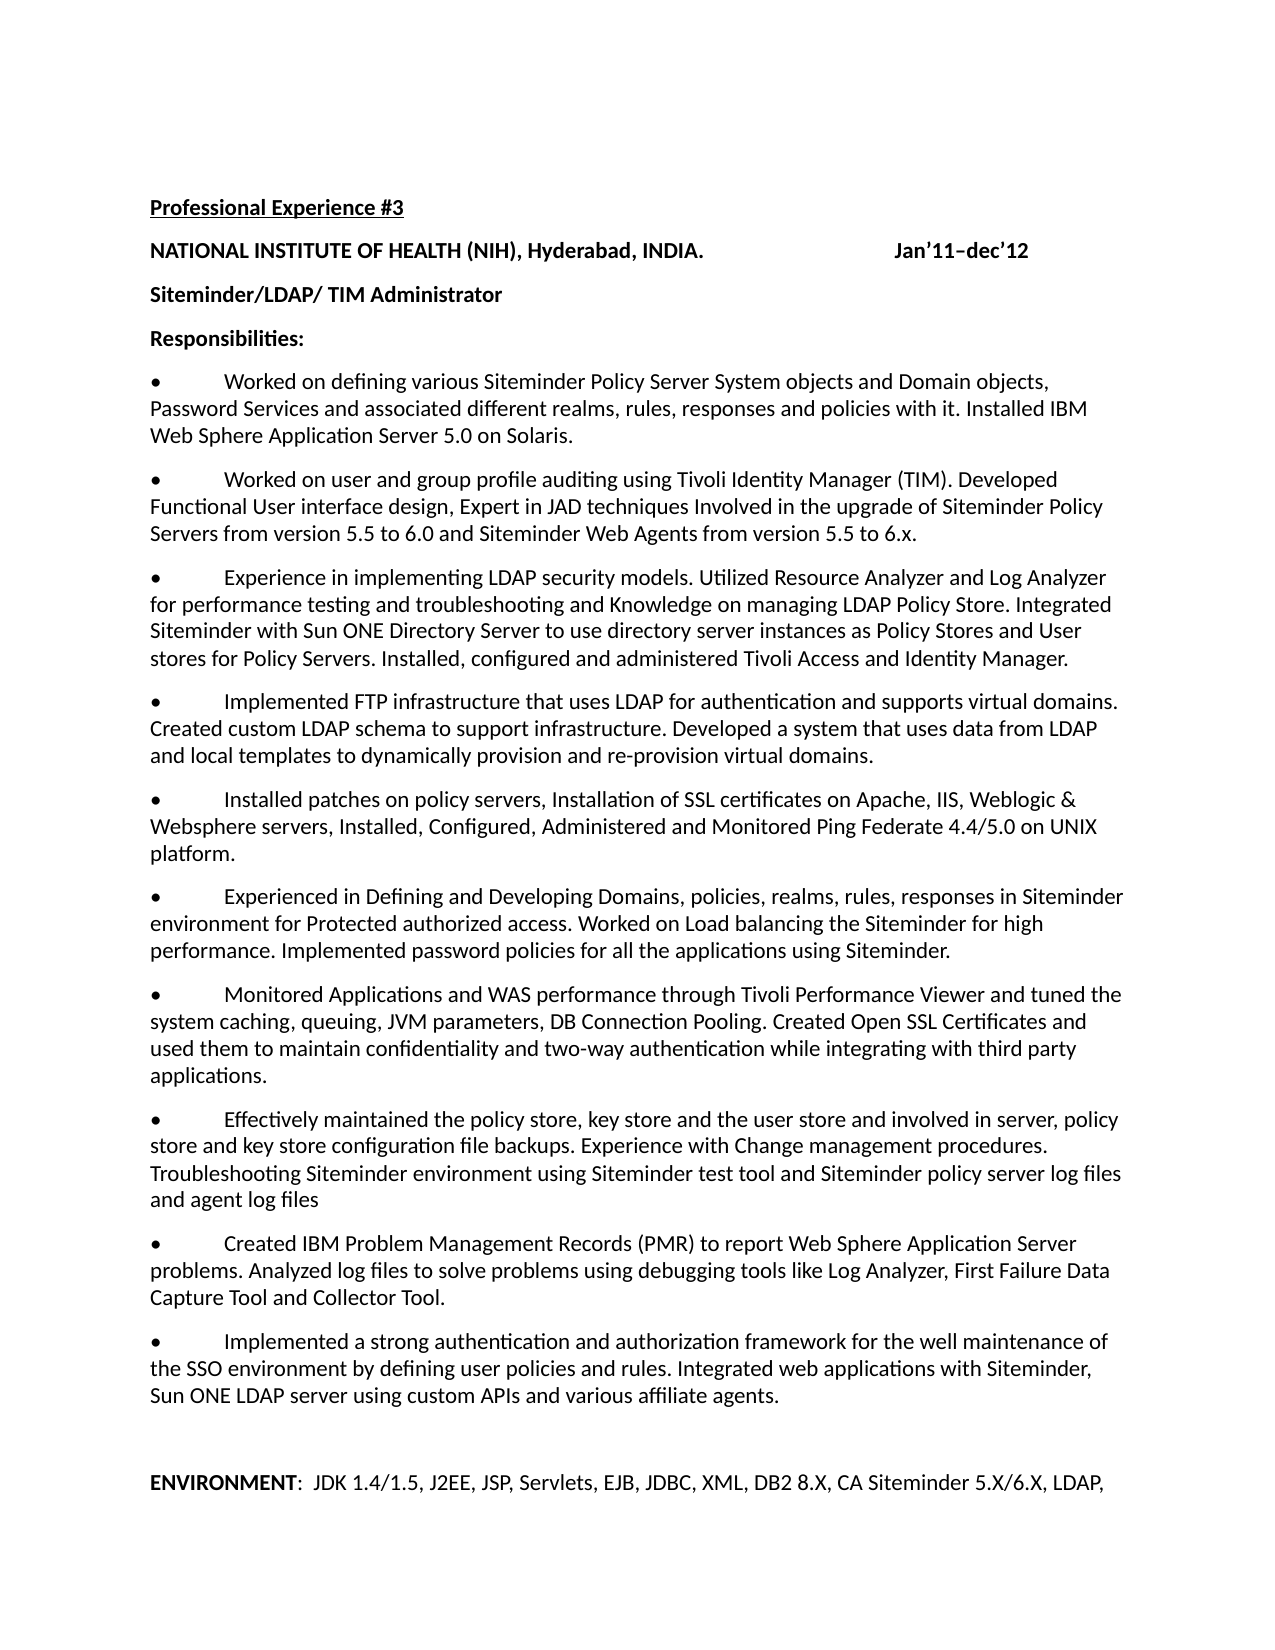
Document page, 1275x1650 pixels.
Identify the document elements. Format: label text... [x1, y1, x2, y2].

list Implemented a strong authentication and authorization framework for the well maintenance of the SSO environment by defining user policies and rules. Integrated web applications with Siteminder, Sun ONE LDAP server using custom APIs and various affiliate agents. [150, 1328, 1125, 1408]
list Created IBM Problem Management Records (PMR) to report Web Sphere Application Server problems. Analyzed log files to solve problems using debugging tools like Log Analyzer, First Failure Data Capture Tool and Collector Tool. [150, 1230, 1125, 1311]
list Installed patches on policy servers, Installation of SSL certificates on Apache, IIS, Weblogic & Websphere servers, Installed, Configured, Administered and Monitored Ping Federate 4.4/5.0 on UNIX platform. [150, 786, 1125, 867]
text Siteminder/LDAP/ TIM Administrator [150, 281, 1125, 308]
text Responsibilities: [150, 324, 1125, 352]
list Experience in implementing LDAP security models. Utilized Resource Analyzer and Log Analyzer for performance testing and troubleshooting and Knowledge on managing LDAP Policy Store. Integrated Siteminder with Sun ONE Directory Server to use directory server instances as Policy Stores and User stores for Policy Servers. Installed, configured and administered Tivoli Access and Identity Manager. [150, 563, 1125, 671]
list Experienced in Defining and Developing Domains, policies, realms, rules, responses in Siteminder environment for Protected authorized access. Worked on Load balancing the Siteminder for high performance. Implemented password policies for all the applications using Siteminder. [150, 883, 1125, 964]
text Professional Experience #3 [150, 194, 1125, 221]
text NATIONAL INSTITUTE OF HEALTH (NIH), Hyderabad, INDIA. Jan’11–dec’12 [150, 237, 1125, 264]
list Monitored Applications and WAS performance through Tivoli Performance Viewer and tuned the system caching, queuing, JVM parameters, DB Connection Pooling. Created Open SSL Certificates and used them to maintain confidentiality and two-way authentication while integrating with third party applications. [150, 981, 1125, 1089]
list Effectively maintained the policy store, key store and the user store and involved in server, policy store and key store configuration file backups. Experience with Change management procedures. Troubleshooting Siteminder environment using Siteminder test tool and Siteminder policy server log files and agent log files [150, 1105, 1125, 1213]
list Worked on user and group profile auditing using Tivoli Identity Manager (TIM). Developed Functional User interface design, Expert in JAD techniques Involved in the upgrade of Siteminder Policy Servers from version 5.5 to 6.0 and Siteminder Web Agents from version 5.5 to 6.x. [150, 466, 1125, 547]
list Implemented FTP infrastructure that uses LDAP for authentication and supports virtual domains. Created custom LDAP schema to support infrastructure. Developed a system that uses data from LDAP and local templates to dynamically provision and re-provision virtual domains. [150, 688, 1125, 769]
list Worked on defining various Siteminder Policy Server System objects and Domain objects, Password Services and associated different realms, rules, responses and policies with it. Installed IBM Web Sphere Application Server 5.0 on Solaris. [150, 368, 1125, 449]
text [150, 1469, 1125, 1496]
